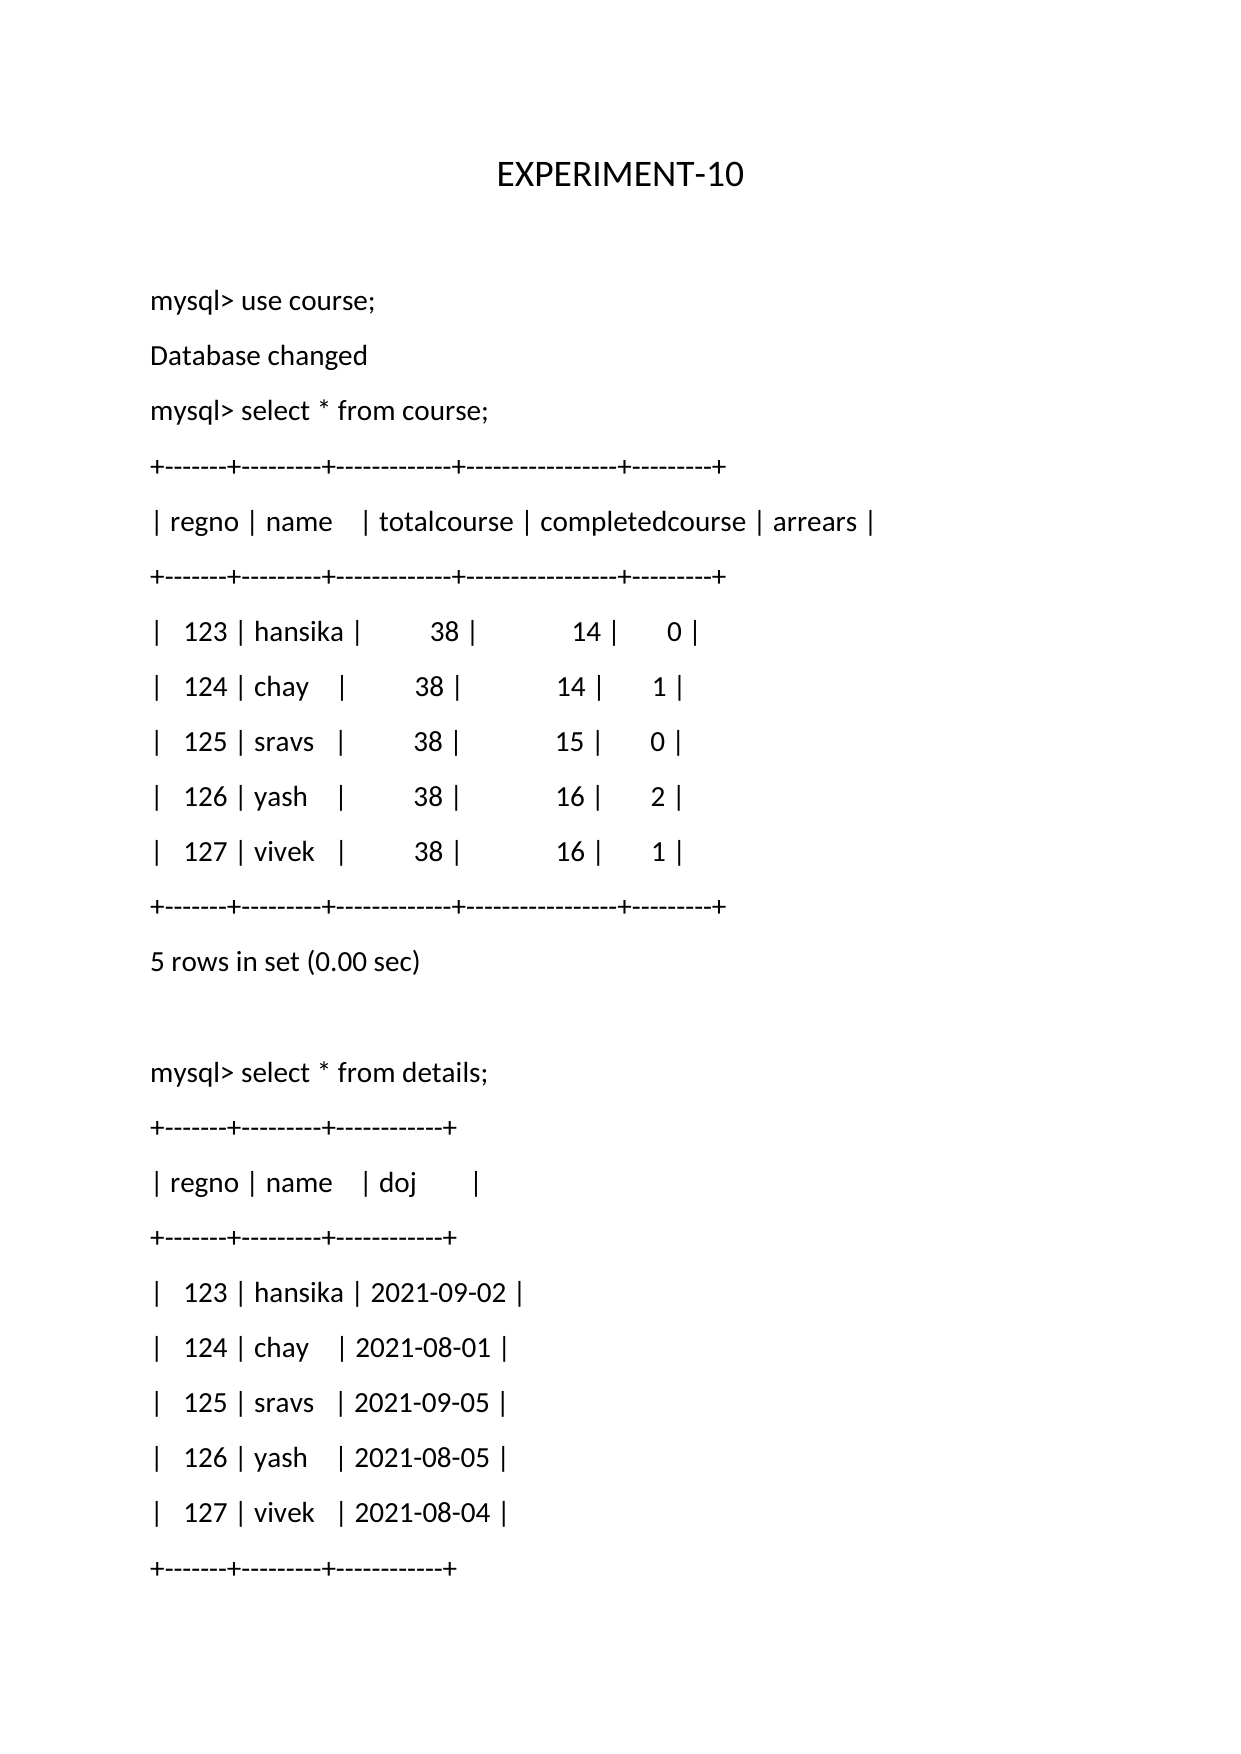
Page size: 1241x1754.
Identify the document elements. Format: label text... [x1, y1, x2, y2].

text +-------+---------+-------------+-----------------+---------+ [150, 888, 1090, 924]
text | 126 | yash | 2021-08-05 | [150, 1439, 1090, 1475]
text | 127 | vivek | 38 | 16 | 1 | [150, 833, 1090, 869]
text +-------+---------+-------------+-----------------+---------+ [150, 448, 1090, 483]
text mysql> use course; [150, 282, 1090, 318]
text +-------+---------+-------------+-----------------+---------+ [150, 558, 1090, 593]
text | regno | name | totalcourse | completedcourse | arrears | [150, 503, 1090, 538]
text | 127 | vivek | 2021-08-04 | [150, 1494, 1090, 1530]
text | 123 | hansika | 2021-09-02 | [150, 1274, 1090, 1310]
text | 125 | sravs | 2021-09-05 | [150, 1384, 1090, 1420]
text +-------+---------+------------+ [150, 1109, 1090, 1144]
text | 126 | yash | 38 | 16 | 2 | [150, 778, 1090, 814]
text mysql> select * from course; [150, 392, 1090, 428]
text Database changed [150, 337, 1090, 373]
text | 124 | chay | 38 | 14 | 1 | [150, 668, 1090, 704]
text | 125 | sravs | 38 | 15 | 0 | [150, 723, 1090, 759]
text | regno | name | doj | [150, 1164, 1090, 1199]
text | 124 | chay | 2021-08-01 | [150, 1329, 1090, 1365]
text +-------+---------+------------+ [150, 1550, 1090, 1585]
text +-------+---------+------------+ [150, 1219, 1090, 1255]
text EXPERIMENT-10 [150, 150, 1090, 196]
text | 123 | hansika | 38 | 14 | 0 | [150, 613, 1090, 648]
text mysql> select * from details; [150, 1054, 1090, 1089]
text 5 rows in set (0.00 sec) [150, 943, 1090, 979]
